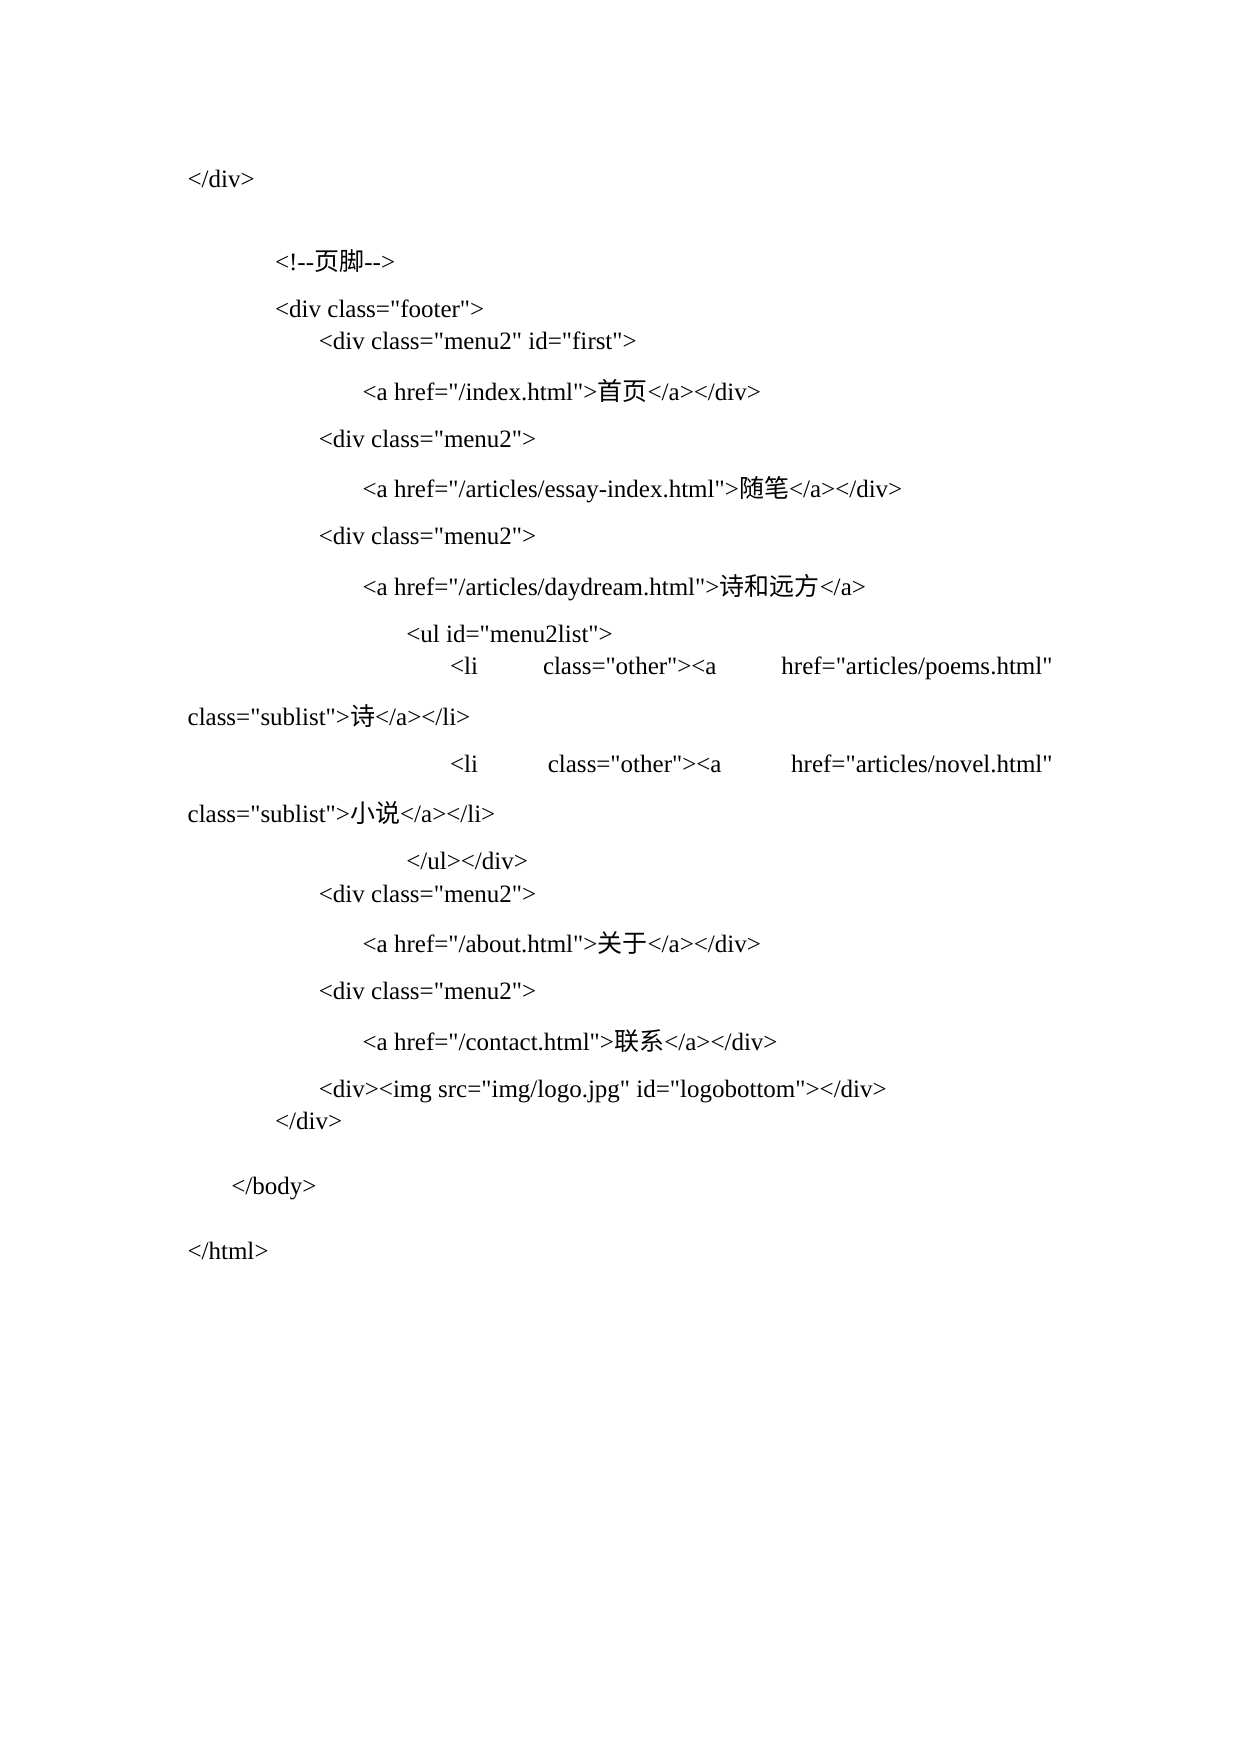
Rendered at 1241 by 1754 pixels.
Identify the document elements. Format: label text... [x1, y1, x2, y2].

text <ul id="menu2list"> [187, 617, 1053, 649]
text <li class="other"><a href="articles/novel.html" class="sublist">小说</a></li> [187, 747, 1053, 844]
text </div> [187, 162, 1053, 194]
text <a href="/about.html">关于</a></div> [187, 909, 1053, 974]
text <div class="menu2"> [187, 519, 1053, 552]
text <div class="footer"> [187, 292, 1053, 324]
text <li class="other"><a href="articles/poems.html" class="sublist">诗</a></li> [187, 649, 1053, 747]
text <a href="/articles/essay-index.html">随笔</a></div> [187, 454, 1053, 519]
text <div class="menu2"> [187, 422, 1053, 454]
text <div class="menu2" id="first"> [187, 324, 1053, 357]
text <div class="menu2"> [187, 877, 1053, 909]
text </div> [187, 1104, 1053, 1137]
text </ul></div> [187, 844, 1053, 877]
text <a href="/contact.html">联系</a></div> [187, 1007, 1053, 1072]
text <div class="menu2"> [187, 974, 1053, 1007]
text <div><img src="img/logo.jpg" id="logobottom"></div> [187, 1072, 1053, 1104]
text </body> [187, 1169, 1053, 1202]
text <!--页脚--> [187, 227, 1053, 292]
text <a href="/index.html">首页</a></div> [187, 357, 1053, 422]
text <a href="/articles/daydream.html">诗和远方</a> [187, 552, 1053, 617]
text </html> [187, 1234, 1053, 1267]
